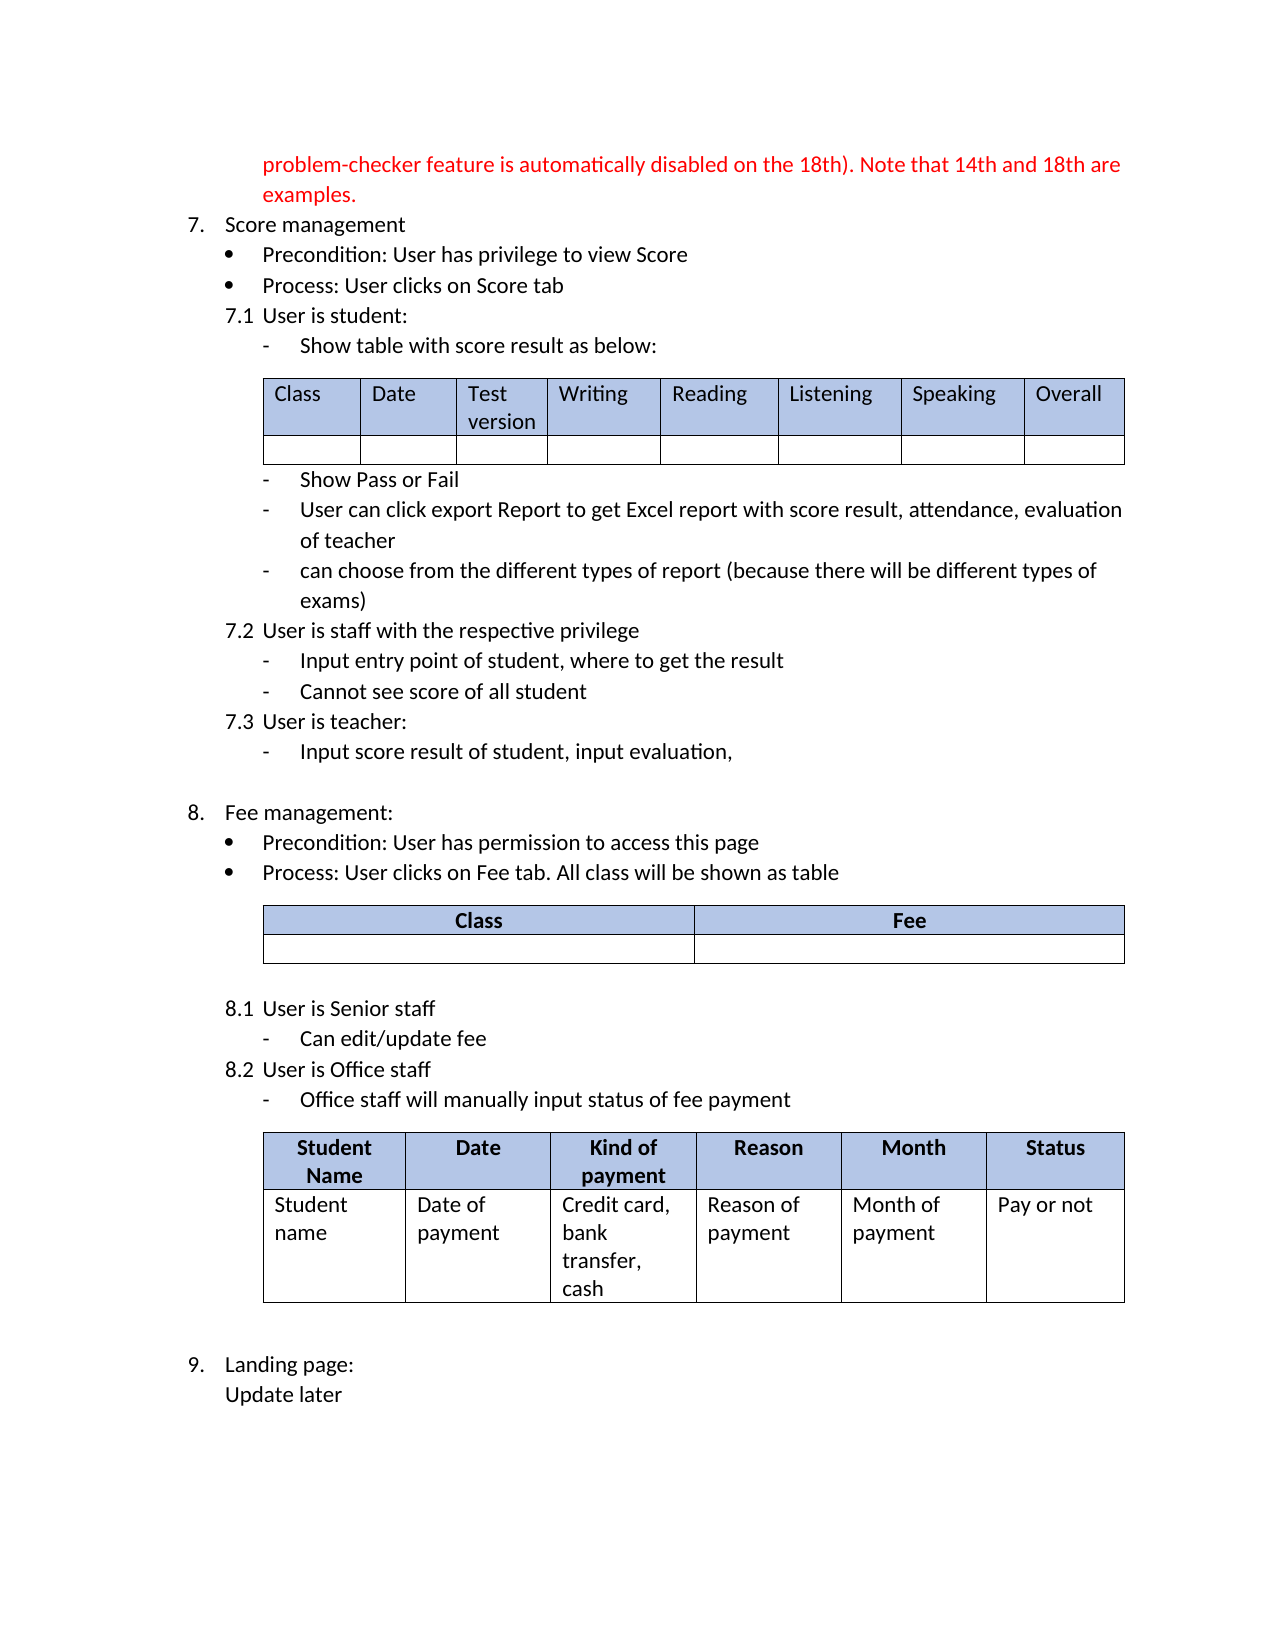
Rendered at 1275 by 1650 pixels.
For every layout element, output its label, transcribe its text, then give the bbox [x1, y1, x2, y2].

list User is teacher: [225, 707, 1125, 735]
table_header Kind of payment [551, 1133, 696, 1189]
table_cell Reason of payment [697, 1190, 841, 1302]
list can choose from the different types of report (because there will be different types of exams) [262, 556, 1125, 614]
list Show Pass or Fail [262, 465, 1125, 493]
list User is Office staff [225, 1055, 1125, 1083]
table_cell Credit card, bank transfer, cash [551, 1190, 696, 1302]
list User is Senior staff [225, 994, 1125, 1022]
table_header Speaking [902, 379, 1024, 435]
list User is staff with the respective privilege [225, 616, 1125, 644]
table_cell Student name [264, 1190, 405, 1302]
table_cell [548, 436, 660, 464]
list Precondition: User has permission to access this page [225, 828, 1125, 856]
table_header Class [264, 379, 360, 435]
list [225, 150, 1125, 208]
table_header Date [406, 1133, 550, 1189]
list Update later [225, 1380, 1125, 1408]
list Precondition: User has privilege to view Score [225, 241, 1125, 269]
list Score management [187, 210, 1125, 238]
table_cell [1025, 436, 1124, 464]
table_header Student Name [264, 1133, 405, 1189]
table_header Listening [779, 379, 901, 435]
table_cell [264, 935, 694, 963]
table_header Month [842, 1133, 986, 1189]
table_cell Date of payment [406, 1190, 550, 1302]
list Cannot see score of all student [262, 677, 1125, 705]
list Office staff will manually input status of fee payment [262, 1085, 1125, 1113]
table_header Test version [457, 379, 547, 435]
list Process: User clicks on Score tab [225, 271, 1125, 299]
table_cell [695, 935, 1124, 963]
table_header Status [987, 1133, 1124, 1189]
table_header Reading [661, 379, 778, 435]
table_header Class [264, 906, 694, 934]
table_cell [264, 436, 360, 464]
table_cell [902, 436, 1024, 464]
table_cell [361, 436, 456, 464]
table_cell [661, 436, 778, 464]
list Process: User clicks on Fee tab. All class will be shown as table [225, 858, 1125, 886]
list User is student: [225, 301, 1125, 329]
table_header Fee [695, 906, 1124, 934]
table_cell [779, 436, 901, 464]
table_header Overall [1025, 379, 1124, 435]
table_header Reason [697, 1133, 841, 1189]
table_header Date [361, 379, 456, 435]
list Fee management: [187, 798, 1125, 826]
list Landing page: [187, 1350, 1125, 1378]
table_cell Month of payment [842, 1190, 986, 1302]
list Input entry point of student, where to get the result [262, 647, 1125, 674]
list Show table with score result as below: [262, 331, 1125, 359]
list Can edit/update fee [262, 1024, 1125, 1052]
list Input score result of student, input evaluation, [262, 737, 1125, 765]
table_cell Pay or not [987, 1190, 1124, 1302]
list User can click export Report to get Excel report with score result, attendance, evaluation of teacher [262, 496, 1125, 554]
table_header Writing [548, 379, 660, 435]
table_cell [457, 436, 547, 464]
